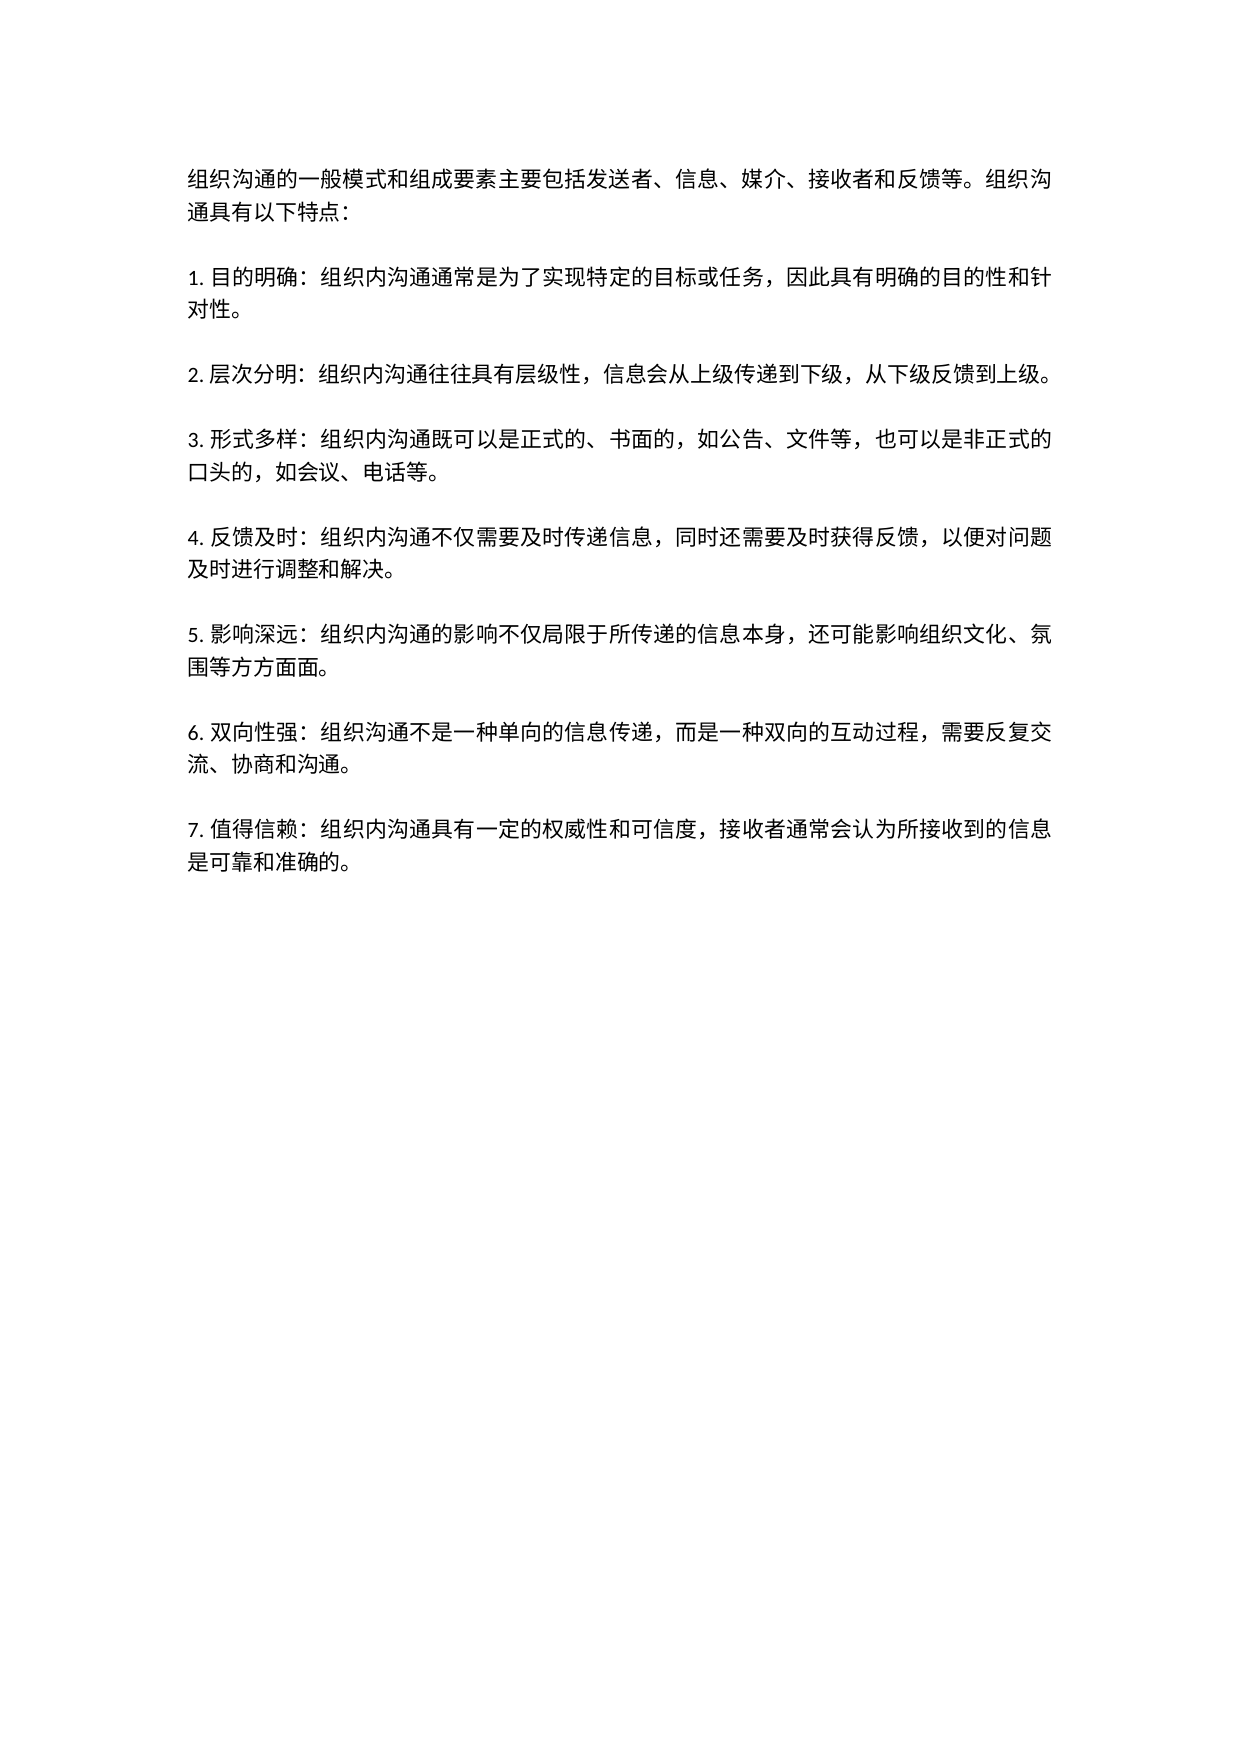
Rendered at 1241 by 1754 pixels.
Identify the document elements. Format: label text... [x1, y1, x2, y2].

text 6. 双向性强：组织沟通不是一种单向的信息传递，而是一种双向的互动过程，需要反复交流、协商和沟通。 [187, 714, 1053, 779]
text 7. 值得信赖：组织内沟通具有一定的权威性和可信度，接收者通常会认为所接收到的信息是可靠和准确的。 [187, 812, 1053, 877]
text 组织沟通的一般模式和组成要素主要包括发送者、信息、媒介、接收者和反馈等。组织沟通具有以下特点： [187, 162, 1053, 227]
text 5. 影响深远：组织内沟通的影响不仅局限于所传递的信息本身，还可能影响组织文化、氛围等方方面面。 [187, 617, 1053, 682]
text 4. 反馈及时：组织内沟通不仅需要及时传递信息，同时还需要及时获得反馈，以便对问题及时进行调整和解决。 [187, 519, 1053, 584]
text 2. 层次分明：组织内沟通往往具有层级性，信息会从上级传递到下级，从下级反馈到上级。 [187, 357, 1053, 389]
text 1. 目的明确：组织内沟通通常是为了实现特定的目标或任务，因此具有明确的目的性和针对性。 [187, 259, 1053, 324]
text 3. 形式多样：组织内沟通既可以是正式的、书面的，如公告、文件等，也可以是非正式的、口头的，如会议、电话等。 [187, 422, 1053, 487]
